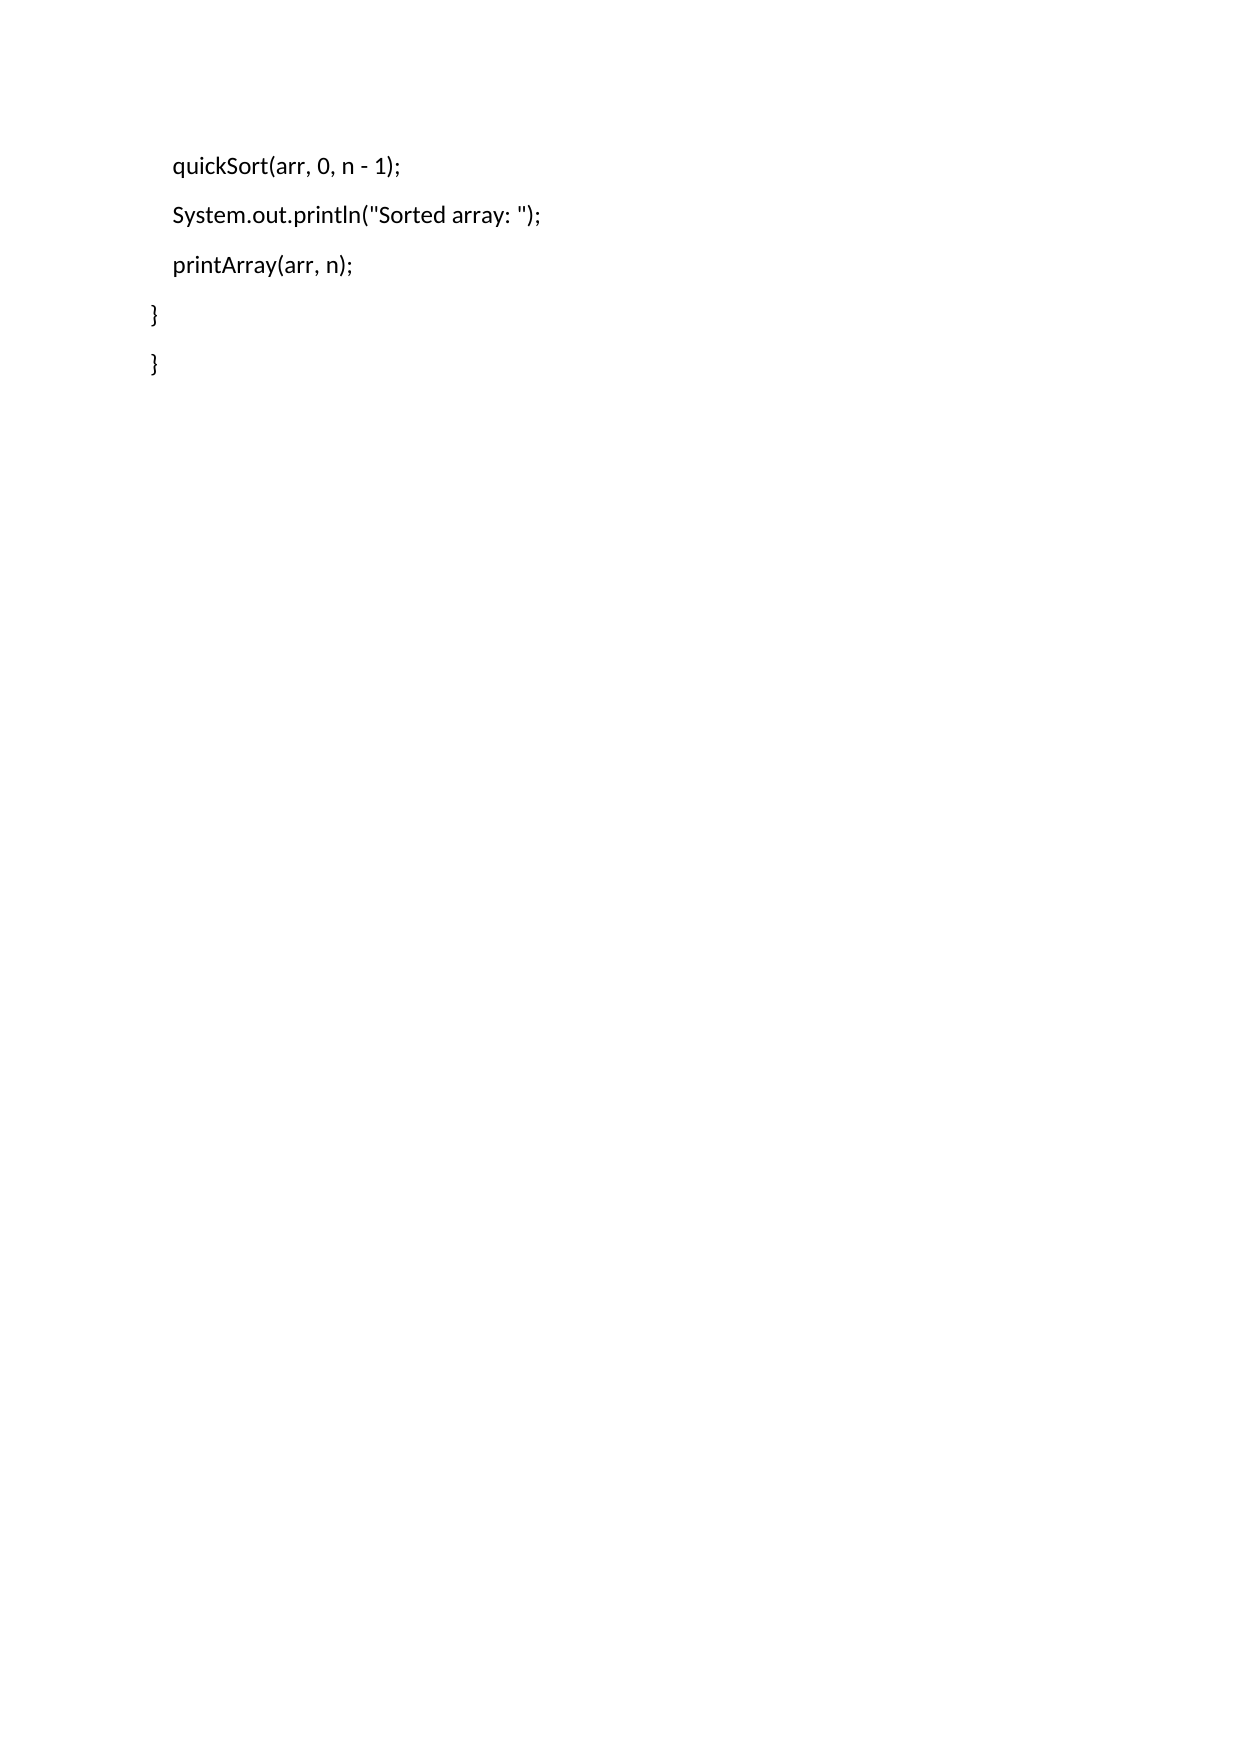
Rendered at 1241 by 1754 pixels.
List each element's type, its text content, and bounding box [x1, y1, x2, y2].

text } [150, 348, 1090, 379]
text quickSort(arr, 0, n - 1); [150, 150, 1090, 181]
text printArray(arr, n); [150, 249, 1090, 280]
text System.out.println("Sorted array: "); [150, 199, 1090, 230]
text } [150, 299, 1090, 329]
